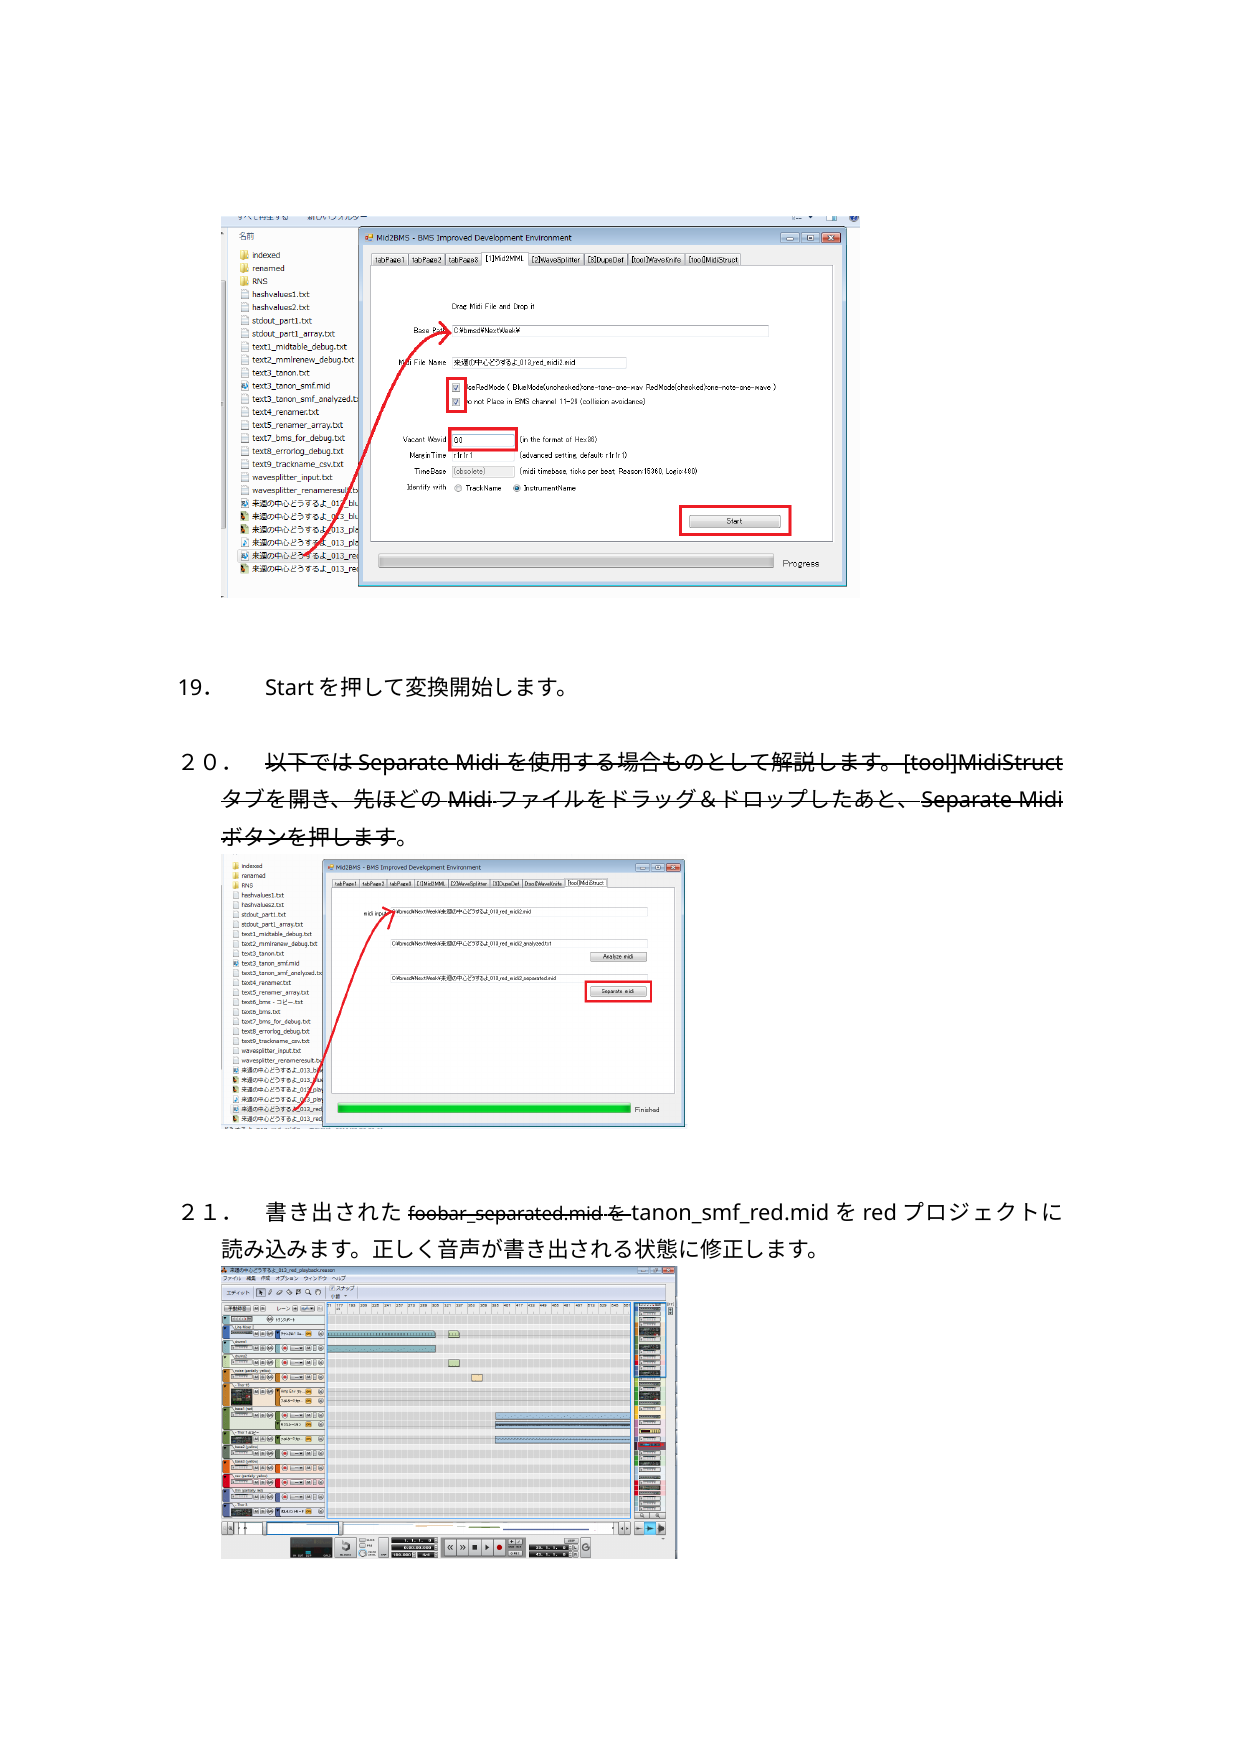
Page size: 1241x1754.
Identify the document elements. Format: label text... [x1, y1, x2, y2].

picture [221, 1266, 678, 1559]
picture [221, 854, 688, 1129]
picture [221, 216, 860, 598]
list Startを押して変換開始します。 [177, 667, 1063, 704]
list 書き出されたfoobar_separated.midをtanon_smf_red.midをredプロジェクトに読み込みます。正しく音声が書き出される状態に修正します。 [177, 1192, 1063, 1267]
list 以下ではSeparate Midi を使用する場合ものとして解説します。[tool]MidiStructタブを開き、先ほどのMidiファイルをドラッグ＆ドロップしたあと、Separate Midiボタンを押します。 [177, 742, 1063, 854]
